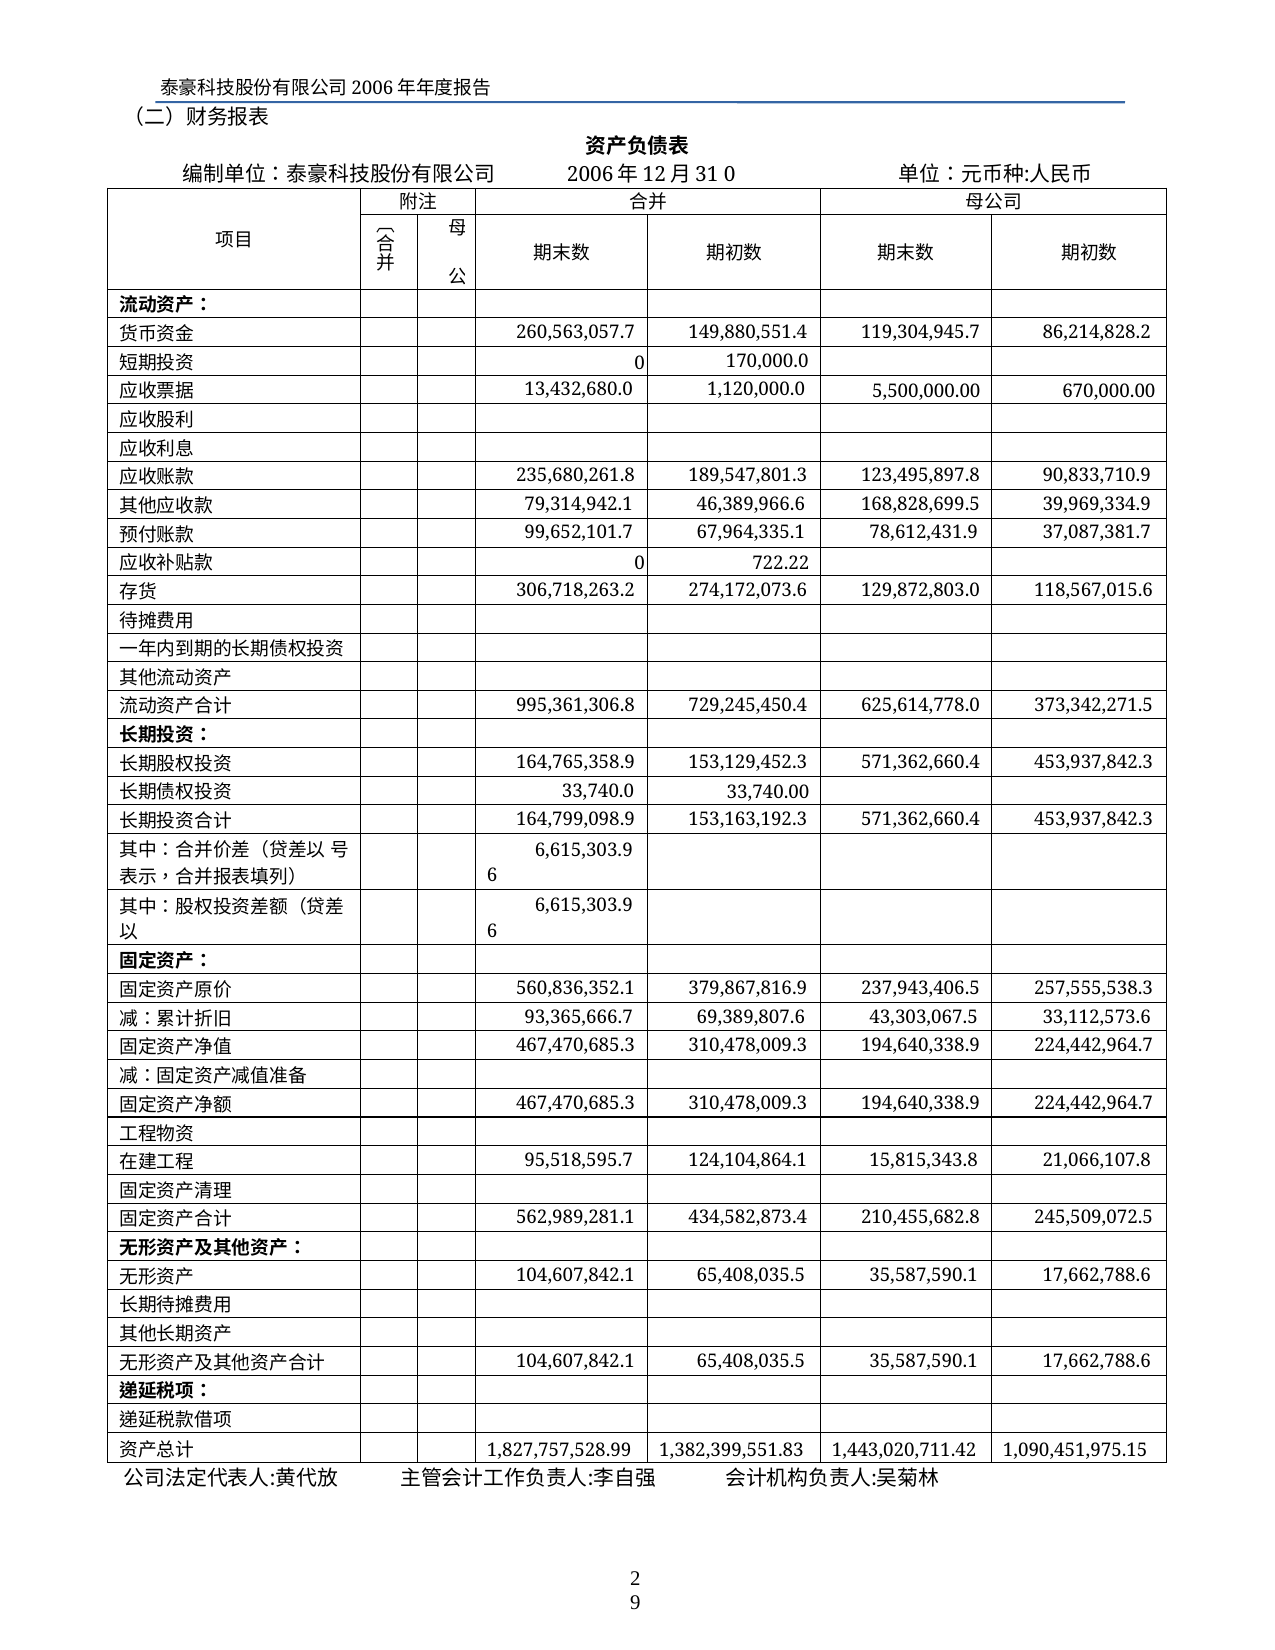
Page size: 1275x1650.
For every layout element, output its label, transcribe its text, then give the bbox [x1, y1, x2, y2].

table_cell 194,640,338.99 [821, 1089, 991, 1116]
table_cell [361, 805, 417, 833]
table_cell 15,815,343.82 [821, 1146, 991, 1174]
table_cell [418, 945, 475, 973]
table_cell 104,607,842.15 [476, 1261, 647, 1288]
table_cell [418, 605, 475, 633]
table_cell [476, 1318, 647, 1346]
table_cell 571,362,660.46 [821, 805, 991, 833]
table_cell 67,964,335.11 [648, 519, 820, 547]
table_cell 长期投资： [108, 719, 360, 747]
table_cell 长期投资合计 [108, 805, 360, 833]
table_cell [648, 1404, 820, 1432]
table_cell [361, 1031, 417, 1059]
text 编制单位：泰豪科技股份有限公司 2006年12月31 0 单位：元币种:人民币 [71, 159, 1203, 188]
table_cell 260,563,057.78 [476, 318, 647, 346]
table_cell 670,000.00 [992, 376, 1166, 403]
table_cell [361, 462, 417, 489]
table_cell [821, 719, 991, 747]
table_cell [418, 1089, 475, 1116]
table_cell [476, 290, 647, 317]
table_cell 274,172,073.66 [648, 576, 820, 604]
table_cell [361, 404, 417, 432]
table_cell 467,470,685.35 [476, 1031, 647, 1059]
table_cell 306,718,263.29 [476, 576, 647, 604]
table_cell [361, 1146, 417, 1174]
table_cell 93,365,666.76 [476, 1003, 647, 1030]
table_cell [648, 1290, 820, 1317]
table_cell 153,129,452.35 [648, 748, 820, 776]
table_cell [992, 605, 1166, 633]
table_cell [418, 1118, 475, 1145]
table_cell 期初数 [992, 215, 1166, 288]
table_cell [361, 376, 417, 403]
table_cell [821, 662, 991, 690]
table_cell [821, 1060, 991, 1088]
table_cell 其中：合并价差（贷差以 号表示，合并报表填列） [108, 834, 360, 889]
table_cell [361, 576, 417, 604]
table_cell [418, 433, 475, 461]
table_cell 应收票据 [108, 376, 360, 403]
table_cell 37,087,381.73 [992, 519, 1166, 547]
table_cell [361, 1347, 417, 1374]
table_cell 224,442,964.75 [992, 1089, 1166, 1116]
table_cell [648, 605, 820, 633]
table_cell [992, 1376, 1166, 1403]
table_cell 189,547,801.32 [648, 462, 820, 489]
table_cell [648, 1175, 820, 1202]
table_cell [648, 890, 820, 944]
table_cell 1,443,020,711.42 [821, 1433, 991, 1462]
table_cell [361, 719, 417, 747]
table_cell [992, 834, 1166, 889]
table_cell [361, 290, 417, 317]
table_cell 86,214,828.25 [992, 318, 1166, 346]
table_cell [476, 1060, 647, 1088]
table_cell [821, 834, 991, 889]
table_cell 164,765,358.93 [476, 748, 647, 776]
table_cell [361, 1261, 417, 1288]
table_cell [361, 777, 417, 804]
table_cell [418, 834, 475, 889]
table_cell 固定资产： [108, 945, 360, 973]
table_cell 5,500,000.00 [821, 376, 991, 403]
table_cell [361, 1318, 417, 1346]
table_cell [418, 1031, 475, 1059]
table_cell [418, 347, 475, 374]
table_cell [418, 1433, 475, 1462]
table_cell [648, 1318, 820, 1346]
table_cell [418, 462, 475, 489]
table_cell [992, 1290, 1166, 1317]
table_cell 17,662,788.67 [992, 1261, 1166, 1288]
table_cell 170,000.00 [648, 347, 820, 374]
table_cell [992, 433, 1166, 461]
table_cell [648, 719, 820, 747]
table_cell 123,495,897.80 [821, 462, 991, 489]
table_cell 无形资产及其他资产： [108, 1232, 360, 1260]
table_cell 13,432,680.00 [476, 376, 647, 403]
table_cell 33,740.00 [648, 777, 820, 804]
table_cell [992, 548, 1166, 575]
table_cell [821, 404, 991, 432]
table_cell 164,799,098.93 [476, 805, 647, 833]
table_cell 长期债权投资 [108, 777, 360, 804]
table_cell [992, 945, 1166, 973]
table_cell 资产总计 [108, 1433, 360, 1462]
table_cell 245,509,072.56 [992, 1204, 1166, 1231]
table_cell 〔合并 [361, 215, 417, 288]
table_cell 722.22 [648, 548, 820, 575]
table_cell [418, 519, 475, 547]
table_cell 无形资产及其他资产合计 [108, 1347, 360, 1374]
table_cell 应收利息 [108, 433, 360, 461]
table_cell 货币资金 [108, 318, 360, 346]
table_cell [418, 1175, 475, 1202]
table_cell 90,833,710.99 [992, 462, 1166, 489]
table_cell [992, 1175, 1166, 1202]
table_cell [418, 777, 475, 804]
table_cell 母 公 司 [418, 215, 475, 288]
table_cell 118,567,015.64 [992, 576, 1166, 604]
table_cell [648, 404, 820, 432]
table_cell 1,090,451,975.15 [992, 1433, 1166, 1462]
table_cell 194,640,338.99 [821, 1031, 991, 1059]
table_cell [361, 1118, 417, 1145]
table_cell [648, 1232, 820, 1260]
table_cell 1,120,000.00 [648, 376, 820, 403]
table_cell 期末数 [476, 215, 647, 288]
table_cell [418, 1347, 475, 1374]
table_cell 237,943,406.50 [821, 974, 991, 1002]
table_header 合并 [476, 189, 820, 214]
table_cell 17,662,788.67 [992, 1347, 1166, 1374]
table_cell [361, 1433, 417, 1462]
table_cell 39,969,334.94 [992, 490, 1166, 518]
table_cell 65,408,035.55 [648, 1347, 820, 1374]
table_cell [821, 1118, 991, 1145]
table_cell [648, 433, 820, 461]
table_cell [476, 1118, 647, 1145]
table_cell 1,827,757,528.99 [476, 1433, 647, 1462]
table_cell 期末数 [821, 215, 991, 288]
table_cell [418, 404, 475, 432]
text 公司法定代表人:黄代放 主管会计工作负责人:李自强 会计机构负责人:吴菊林 [71, 1463, 1203, 1491]
table_cell [361, 347, 417, 374]
table_cell 应收补贴款 [108, 548, 360, 575]
table_cell 6,615,303.96 [476, 890, 647, 944]
table_cell [476, 1175, 647, 1202]
table_cell [361, 691, 417, 718]
table_cell 工程物资 [108, 1118, 360, 1145]
table_cell 99,652,101.78 [476, 519, 647, 547]
table_cell 固定资产清理 [108, 1175, 360, 1202]
table_cell [648, 634, 820, 661]
table_cell [361, 890, 417, 944]
table_cell [361, 1175, 417, 1202]
table_cell [821, 1318, 991, 1346]
table_cell 其他流动资产 [108, 662, 360, 690]
table_cell [361, 433, 417, 461]
table_cell 6,615,303.96 [476, 834, 647, 889]
table_cell [821, 290, 991, 317]
table_cell 存货 [108, 576, 360, 604]
table_cell 562,989,281.11 [476, 1204, 647, 1231]
table_cell 流动资产合计 [108, 691, 360, 718]
table_cell [418, 1261, 475, 1288]
table_cell [418, 805, 475, 833]
table_cell [476, 1232, 647, 1260]
table_cell [361, 318, 417, 346]
table_cell 453,937,842.37 [992, 748, 1166, 776]
table_cell 无形资产 [108, 1261, 360, 1288]
table_cell 21,066,107.81 [992, 1146, 1166, 1174]
table_cell 预付账款 [108, 519, 360, 547]
table_cell [476, 433, 647, 461]
table_cell [648, 290, 820, 317]
table_cell [992, 890, 1166, 944]
table_header 母公司 [821, 189, 1166, 214]
table_cell 235,680,261.85 [476, 462, 647, 489]
table_cell 固定资产净值 [108, 1031, 360, 1059]
table_cell 46,389,966.67 [648, 490, 820, 518]
table_cell 453,937,842.37 [992, 805, 1166, 833]
table_cell [361, 519, 417, 547]
table_cell [418, 1290, 475, 1317]
table_cell [361, 1290, 417, 1317]
table_cell [418, 662, 475, 690]
table_cell [418, 1404, 475, 1432]
table_cell [361, 1060, 417, 1088]
table_cell [361, 605, 417, 633]
table_cell 310,478,009.32 [648, 1089, 820, 1116]
table_cell [361, 945, 417, 973]
table_cell 79,314,942.10 [476, 490, 647, 518]
table_cell 期初数 [648, 215, 820, 288]
table_cell [418, 748, 475, 776]
table_cell [821, 634, 991, 661]
table_cell [992, 347, 1166, 374]
table_cell 729,245,450.45 [648, 691, 820, 718]
table_cell [476, 1376, 647, 1403]
table_cell 长期待摊费用 [108, 1290, 360, 1317]
table_cell 168,828,699.55 [821, 490, 991, 518]
table_cell 373,342,271.55 [992, 691, 1166, 718]
table_cell [361, 1089, 417, 1116]
table_cell [418, 290, 475, 317]
table_cell 递延税项： [108, 1376, 360, 1403]
table_cell 一年内到期的长期债权投资 [108, 634, 360, 661]
table_cell [821, 1290, 991, 1317]
table_cell [418, 974, 475, 1002]
table_cell 224,442,964.75 [992, 1031, 1166, 1059]
table_cell 310,478,009.32 [648, 1031, 820, 1059]
table_cell [992, 634, 1166, 661]
table_cell [992, 719, 1166, 747]
table_cell 35,587,590.13 [821, 1347, 991, 1374]
table_cell [476, 945, 647, 973]
table_cell [648, 945, 820, 973]
table_cell [476, 404, 647, 432]
table_cell [361, 834, 417, 889]
table_cell [648, 1060, 820, 1088]
table_cell 其他长期资产 [108, 1318, 360, 1346]
table_cell [992, 777, 1166, 804]
table_cell 78,612,431.96 [821, 519, 991, 547]
table_cell [476, 719, 647, 747]
table_cell [418, 318, 475, 346]
table_cell 应收股利 [108, 404, 360, 432]
table_cell [418, 576, 475, 604]
table_cell [821, 1232, 991, 1260]
table_cell [821, 890, 991, 944]
table_cell [418, 1003, 475, 1030]
table_cell [361, 548, 417, 575]
table_cell [361, 634, 417, 661]
table_cell 短期投资 [108, 347, 360, 374]
table_cell [821, 1376, 991, 1403]
table_cell [476, 1290, 647, 1317]
table_cell [992, 1404, 1166, 1432]
table_cell 固定资产合计 [108, 1204, 360, 1231]
table_cell 65,408,035.55 [648, 1261, 820, 1288]
table_cell [992, 290, 1166, 317]
table_cell [821, 1175, 991, 1202]
table_cell 流动资产： [108, 290, 360, 317]
table_cell 固定资产净额 [108, 1089, 360, 1116]
table_cell 其他应收款 [108, 490, 360, 518]
table_cell [418, 548, 475, 575]
table_cell [648, 1376, 820, 1403]
table_cell [418, 1060, 475, 1088]
table_cell [476, 1404, 647, 1432]
table_cell 571,362,660.46 [821, 748, 991, 776]
table_cell [821, 605, 991, 633]
table_cell [418, 890, 475, 944]
table_cell [821, 548, 991, 575]
table_cell [648, 1118, 820, 1145]
table_cell 995,361,306.80 [476, 691, 647, 718]
table_cell [361, 1003, 417, 1030]
table_cell [361, 748, 417, 776]
table_cell [418, 719, 475, 747]
table_cell 69,389,807.60 [648, 1003, 820, 1030]
table_cell [648, 834, 820, 889]
table_header 附注 [361, 189, 475, 214]
table_cell 129,872,803.01 [821, 576, 991, 604]
table_cell 待摊费用 [108, 605, 360, 633]
table_cell 33,112,573.61 [992, 1003, 1166, 1030]
table_cell 257,555,538.36 [992, 974, 1166, 1002]
table_cell 43,303,067.51 [821, 1003, 991, 1030]
table_cell [418, 1318, 475, 1346]
table_cell [418, 490, 475, 518]
table_cell 固定资产原价 [108, 974, 360, 1002]
table_cell [361, 974, 417, 1002]
table_cell [418, 1376, 475, 1403]
table_cell 104,607,842.15 [476, 1347, 647, 1374]
table_cell 379,867,816.92 [648, 974, 820, 1002]
table_cell [361, 662, 417, 690]
table_cell 在建工程 [108, 1146, 360, 1174]
table_cell 95,518,595.76 [476, 1146, 647, 1174]
table_cell 1,382,399,551.83 [648, 1433, 820, 1462]
table_cell [418, 1204, 475, 1231]
table_cell [821, 347, 991, 374]
table_cell 其中：股权投资差额（贷差以 "-”号表示，合并报表填列） [108, 890, 360, 944]
table_cell [821, 777, 991, 804]
table_cell [361, 1204, 417, 1231]
table_cell [361, 490, 417, 518]
table_cell [418, 634, 475, 661]
table_cell [476, 662, 647, 690]
text 资产负债表 [71, 131, 1203, 159]
table_cell [476, 634, 647, 661]
table_cell 625,614,778.02 [821, 691, 991, 718]
table_cell [992, 404, 1166, 432]
table_cell 119,304,945.70 [821, 318, 991, 346]
table_cell [418, 691, 475, 718]
table_cell [821, 433, 991, 461]
table_cell 0 [476, 548, 647, 575]
table_cell [992, 1118, 1166, 1145]
table_cell 153,163,192.35 [648, 805, 820, 833]
table_cell 减：固定资产减值准备 [108, 1060, 360, 1088]
table_cell 0 [476, 347, 647, 374]
table_cell [361, 1232, 417, 1260]
table_cell [992, 662, 1166, 690]
table_cell [992, 1060, 1166, 1088]
table_cell [648, 662, 820, 690]
table_cell 124,104,864.16 [648, 1146, 820, 1174]
table_cell [418, 1232, 475, 1260]
table_cell 560,836,352.11 [476, 974, 647, 1002]
table_cell [821, 1404, 991, 1432]
table_header 项目 [108, 189, 360, 288]
table_cell [992, 1318, 1166, 1346]
table_cell 149,880,551.47 [648, 318, 820, 346]
table_cell 467,470,685.35 [476, 1089, 647, 1116]
table_cell 33,740.00 [476, 777, 647, 804]
table_cell [992, 1232, 1166, 1260]
table_cell [476, 605, 647, 633]
table_cell [418, 376, 475, 403]
table_cell 应收账款 [108, 462, 360, 489]
table_cell [361, 1404, 417, 1432]
table_cell [418, 1146, 475, 1174]
table_cell 递延税款借项 [108, 1404, 360, 1432]
table_cell 减：累计折旧 [108, 1003, 360, 1030]
table_cell [821, 945, 991, 973]
table_cell 434,582,873.48 [648, 1204, 820, 1231]
table_cell 210,455,682.81 [821, 1204, 991, 1231]
text （二）财务报表 [71, 102, 1203, 131]
table_cell 35,587,590.13 [821, 1261, 991, 1288]
table_cell [361, 1376, 417, 1403]
table_cell 长期股权投资 [108, 748, 360, 776]
